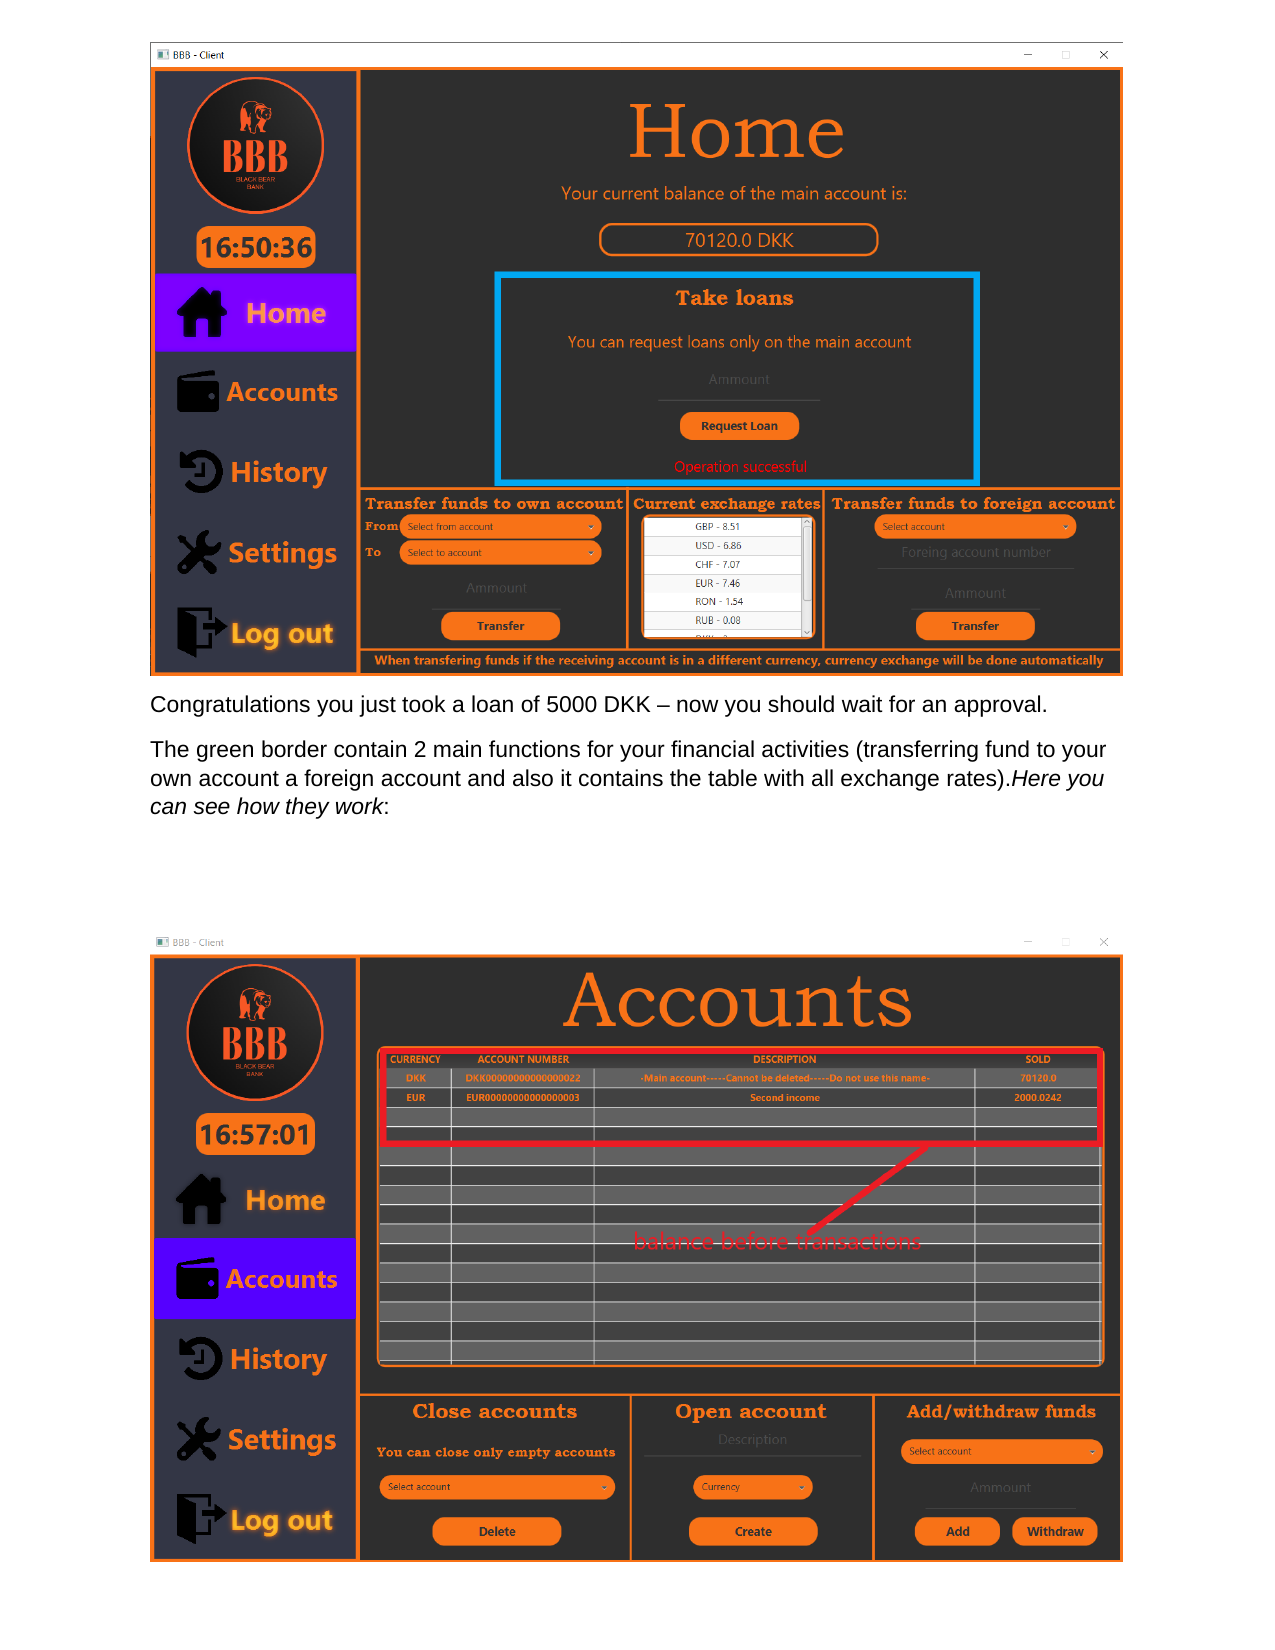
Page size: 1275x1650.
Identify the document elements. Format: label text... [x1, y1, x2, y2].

text Congratulations you just took a loan of 5000 DKK – now you should wait for an approval. [150, 691, 1125, 718]
picture [150, 930, 1123, 1562]
text The green border contain 2 main functions for your financial activities (transferring fund to your own account a foreign account and also it contains the table with all exchange rates).Here you can see how they work: [150, 736, 1125, 819]
picture [150, 42, 1123, 676]
